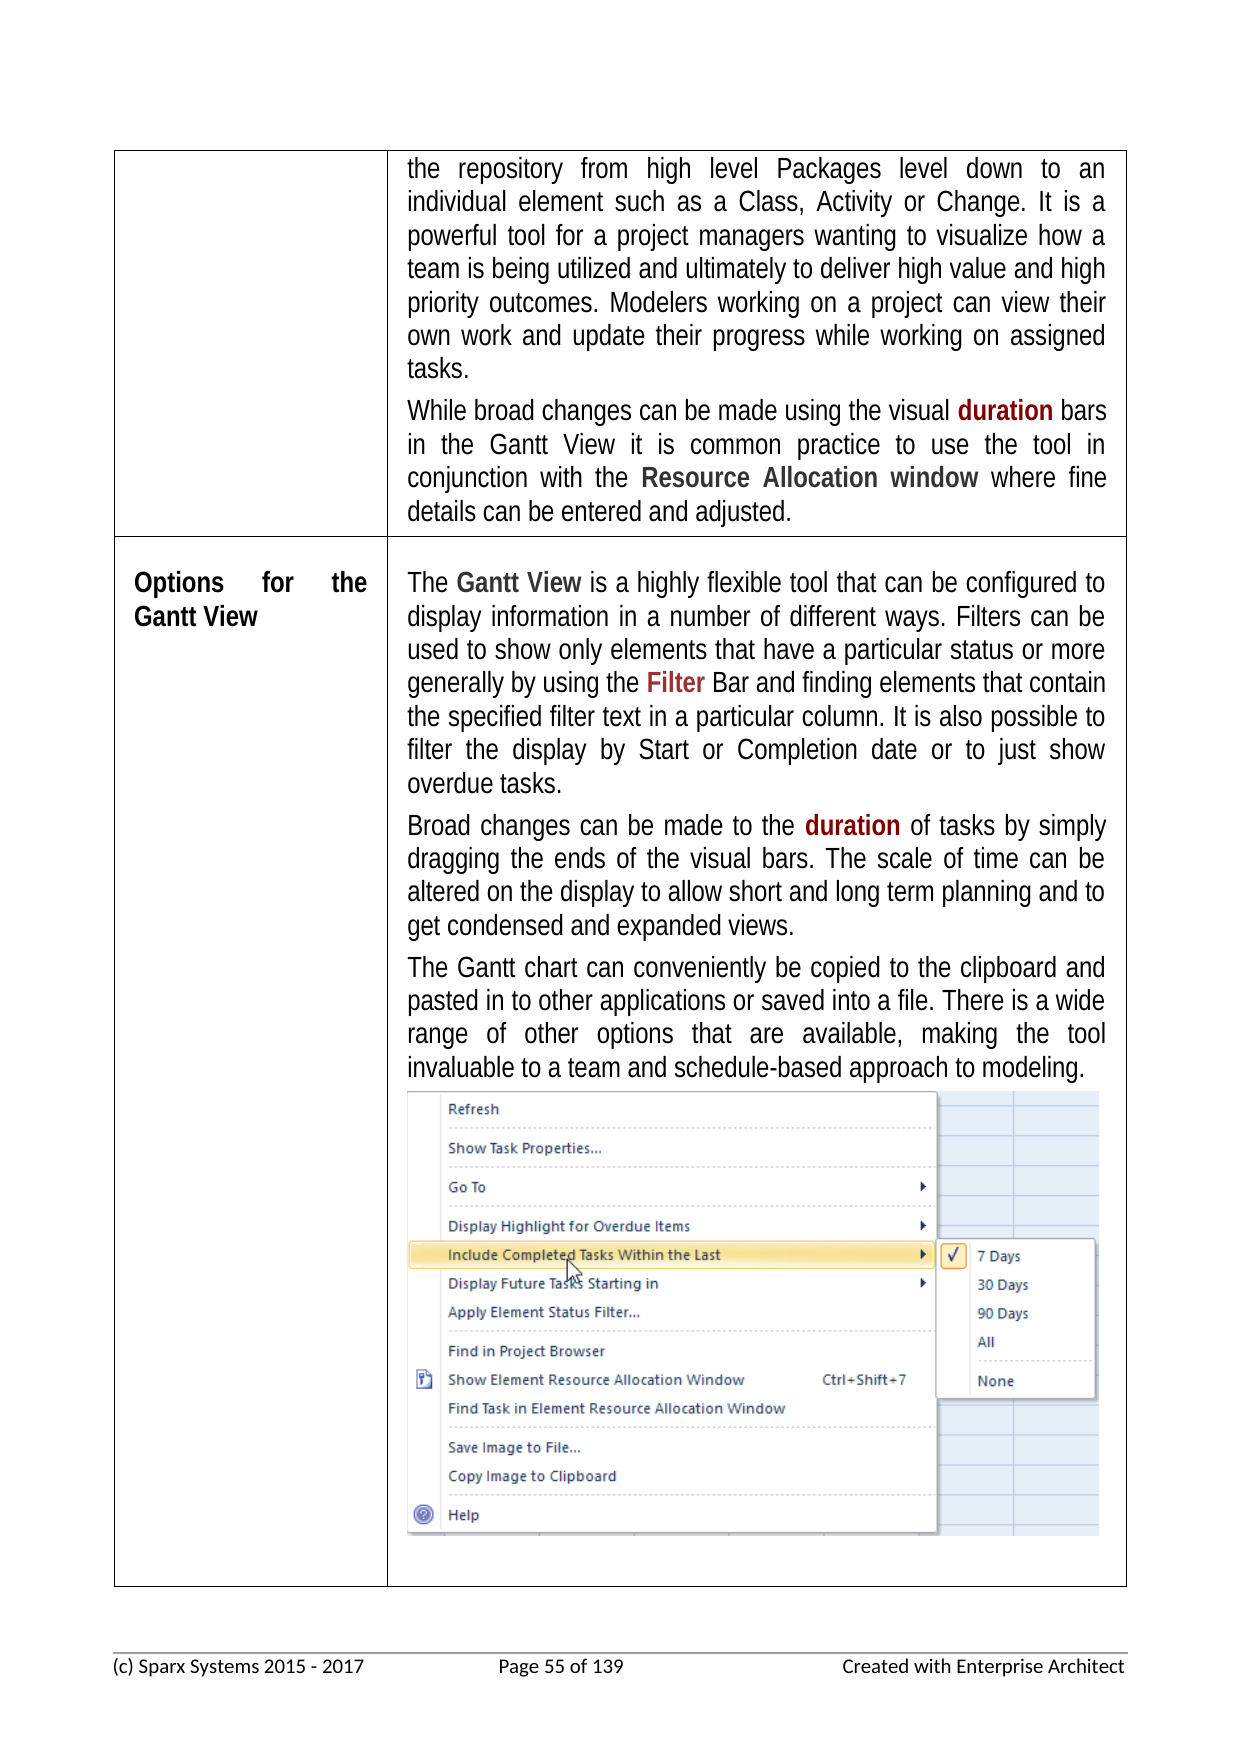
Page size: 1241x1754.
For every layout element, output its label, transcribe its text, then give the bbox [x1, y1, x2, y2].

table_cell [115, 151, 387, 536]
picture [407, 1091, 1100, 1536]
table_cell Options for the Gantt View [115, 537, 387, 1586]
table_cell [388, 151, 1126, 536]
table_cell The Gantt View is a highly flexible tool that can be configured to display information in a number of different ways. Filters can be used to show only elements that have a particular status or more generally by using the Filter Bar and finding elements that contain the specified filter text in a particular column. It is also possible to filter the display by Start or Completion date or to just show overdue tasks. Broad changes can be made to the duration of tasks by simply dragging the ends of the visual bars. The scale of time can be altered on the display to allow short and long term planning and to get condensed and expanded views. The Gantt chart can conveniently be copied to the clipboard and pasted in to other applications or saved into a file. There is a wide range of other options that are available, making the tool invaluable to a team and schedule-based approach to modeling. [388, 537, 1126, 1586]
